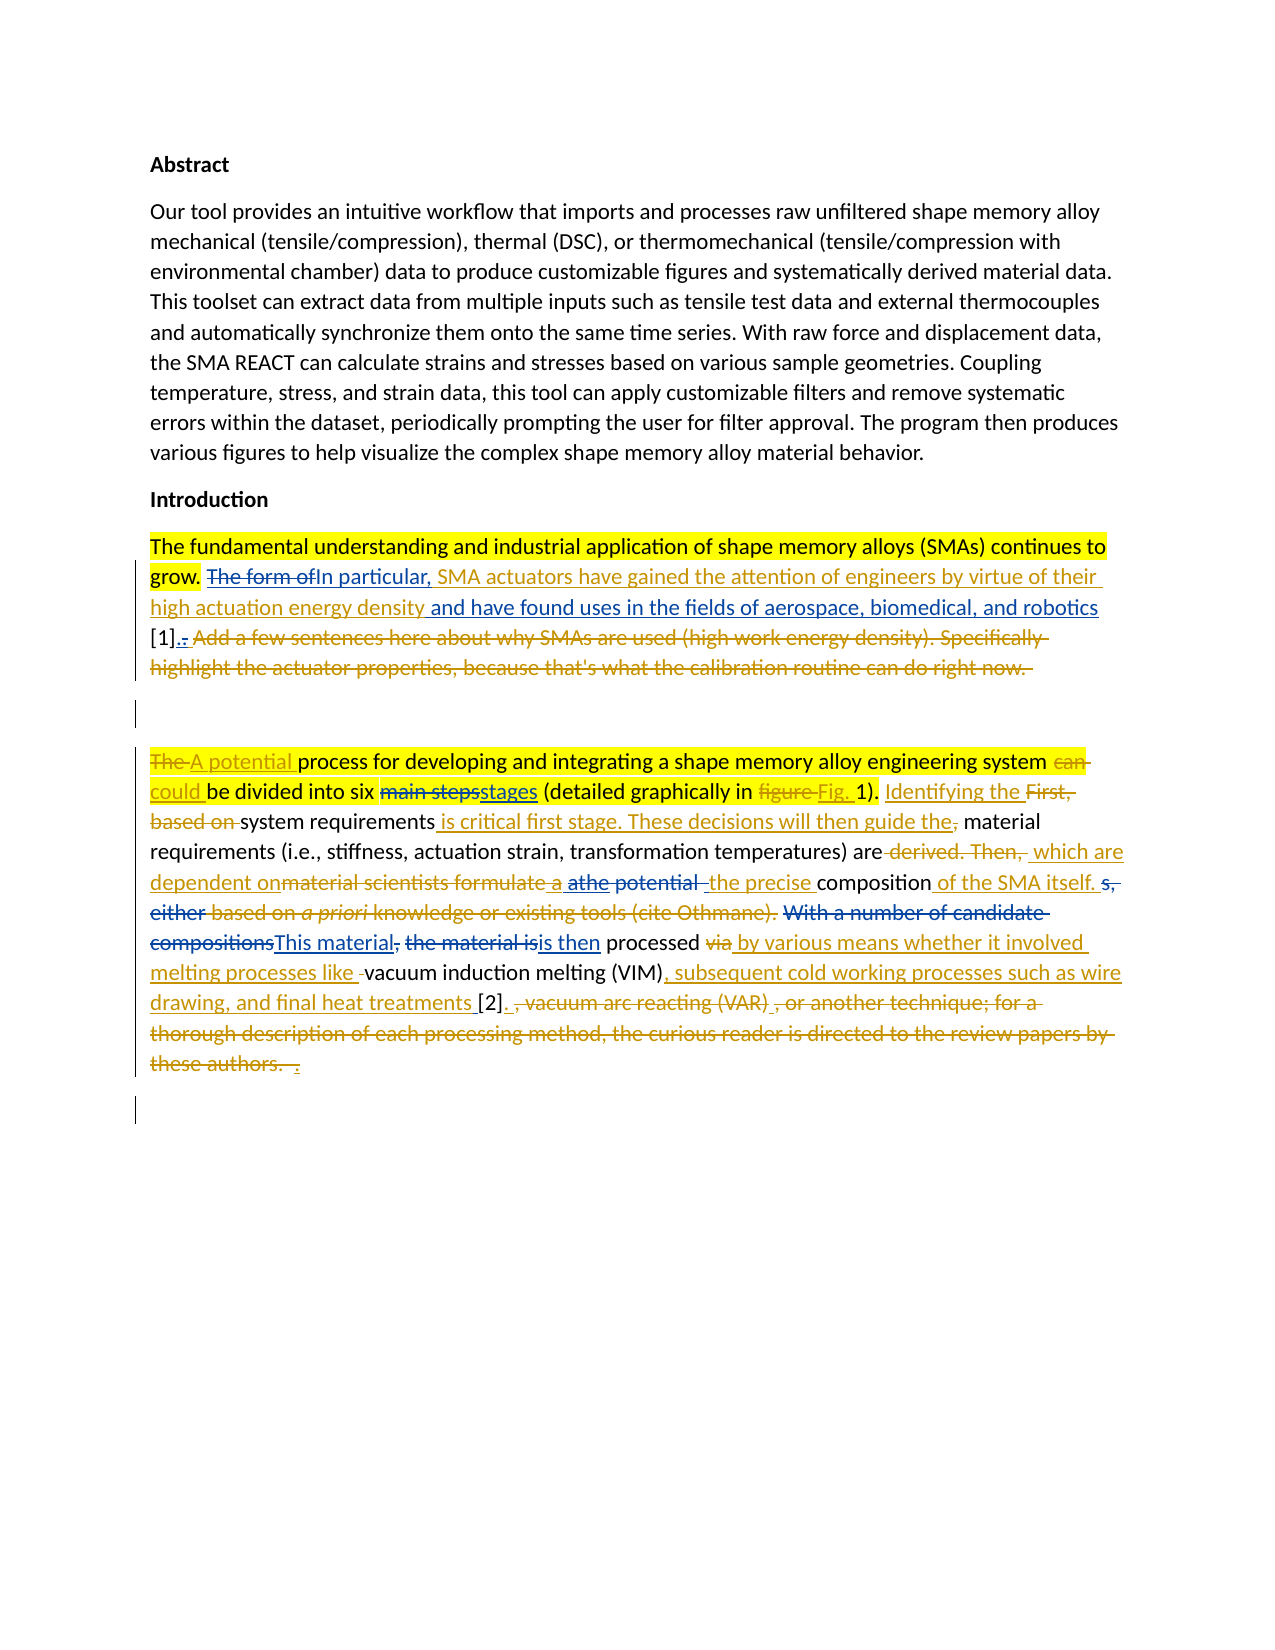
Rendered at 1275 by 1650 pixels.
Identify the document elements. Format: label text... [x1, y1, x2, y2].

text Our tool provides an intuitive workflow that imports and processes raw unfiltered shape memory alloy mechanical (tensile/compression), thermal (DSC), or thermomechanical (tensile/compression with environmental chamber) data to produce customizable figures and systematically derived material data. This toolset can extract data from multiple inputs such as tensile test data and external thermocouples and automatically synchronize them onto the same time series. With raw force and displacement data, the SMA REACT can calculate strains and stresses based on various sample geometries. Coupling temperature, stress, and strain data, this tool can apply customizable filters and remove systematic errors within the dataset, periodically prompting the user for filter approval. The program then produces various figures to help visualize the complex shape memory alloy material behavior. [150, 197, 1125, 467]
text Abstract [150, 150, 1125, 178]
text The fundamental understanding and industrial application of shape memory alloys (SMAs) continues to grow. [1] [150, 532, 1125, 681]
text process for developing and integrating a shape memory alloy engineering system be divided into six (detailed graphically in 1). system requirements material requirements (i.e., stiffness, actuation strain, transformation temperatures) arecomposition processed vacuum induction melting (VIM)[2] [150, 747, 1125, 1077]
text Introduction [150, 485, 1125, 513]
